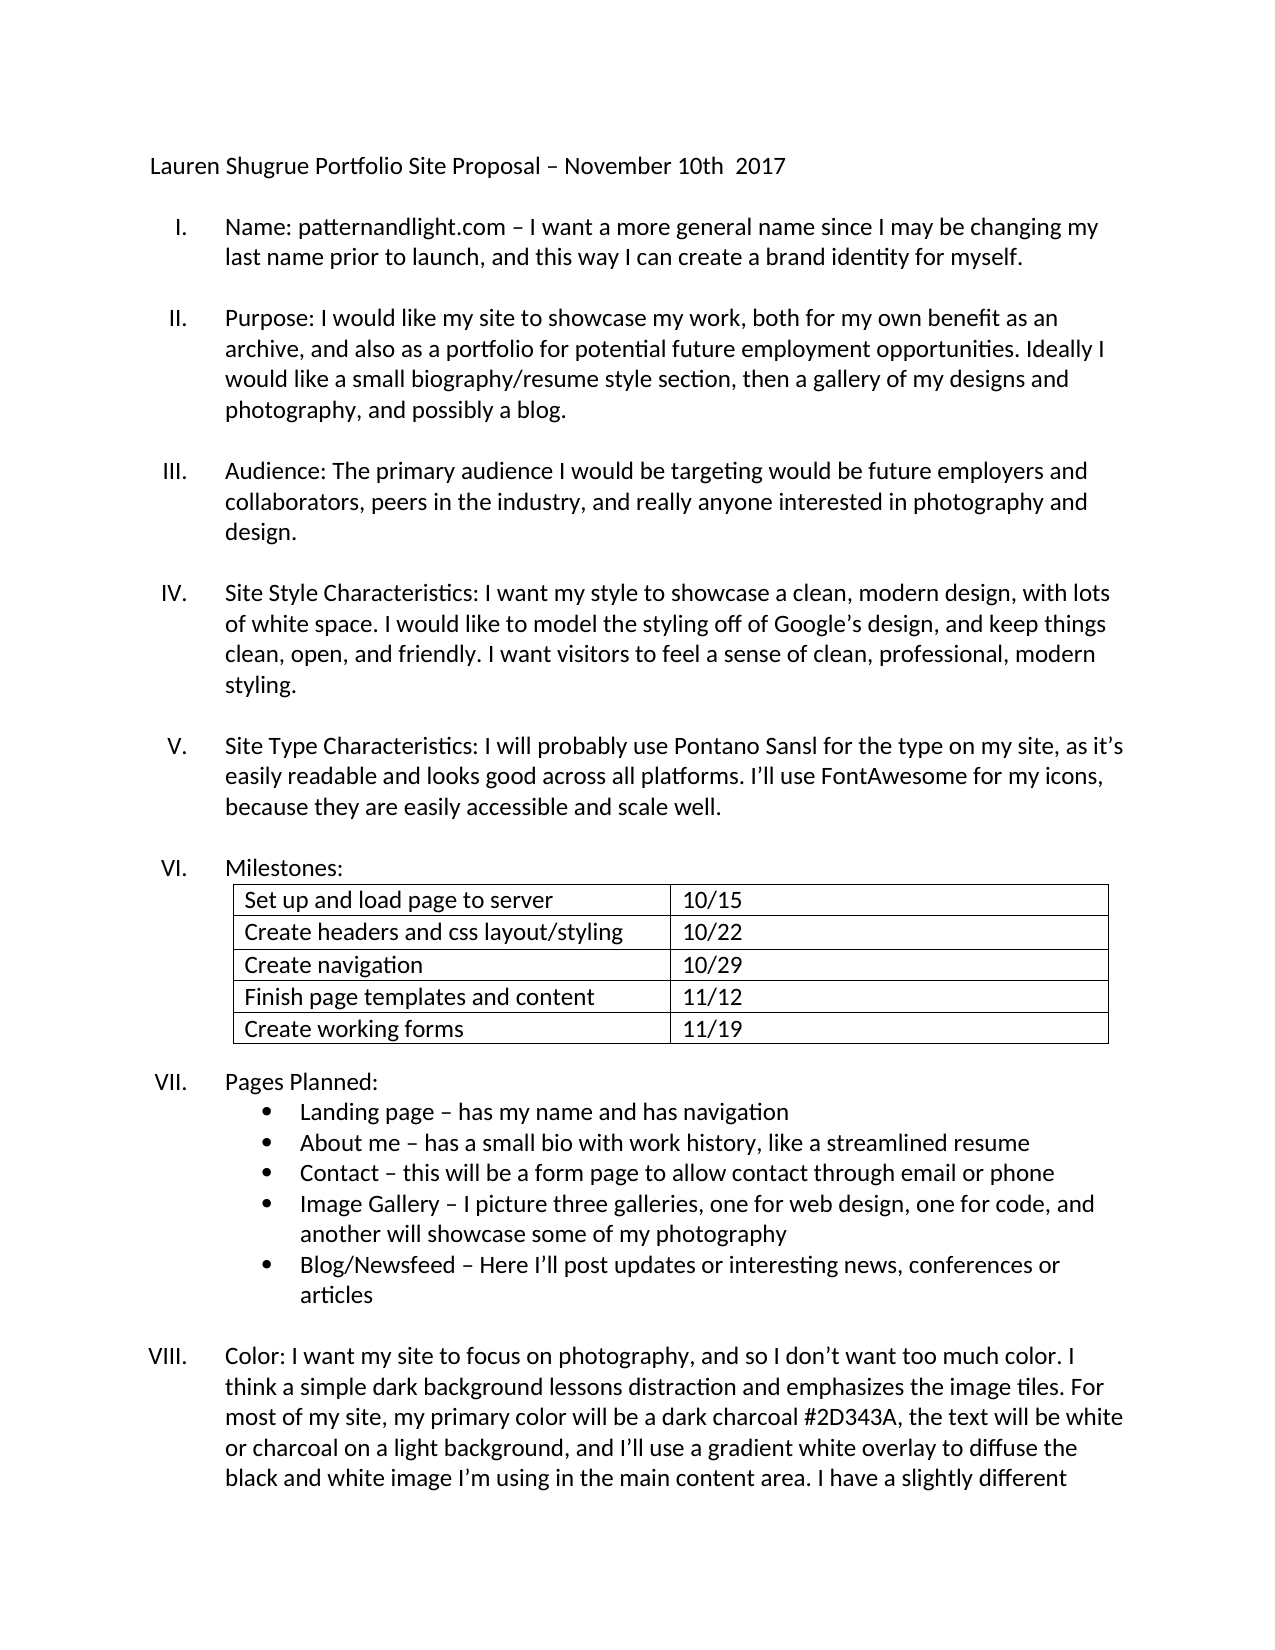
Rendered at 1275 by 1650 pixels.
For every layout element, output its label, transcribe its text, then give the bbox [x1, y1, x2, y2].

list Blog/Newsfeed – Here I’ll post updates or interesting news, conferences or articles [262, 1249, 1125, 1310]
list Audience: The primary audience I would be targeting would be future employers and collaborators, peers in the industry, and really anyone interested in photography and design. [187, 455, 1125, 547]
list Site Type Characteristics: I will probably use Pontano Sansl for the type on my site, as it’s easily readable and looks good across all platforms. I’ll use FontAwesome for my icons, because they are easily accessible and scale well. [187, 730, 1125, 821]
list Pages Planned: [187, 1066, 1125, 1096]
list Site Style Characteristics: I want my style to showcase a clean, modern design, with lots of white space. I would like to model the styling off of Google’s design, and keep things clean, open, and friendly. I want visitors to feel a sense of clean, professional, modern styling. [187, 577, 1125, 699]
text Lauren Shugrue Portfolio Site Proposal – November 10th 2017 [150, 150, 1125, 181]
table_header 10/15 [671, 885, 1108, 915]
list Purpose: I would like my site to showcase my work, both for my own benefit as an archive, and also as a portfolio for potential future employment opportunities. Ideally I would like a small biography/resume style section, then a gallery of my designs and photography, and possibly a blog. [187, 303, 1125, 425]
list Milestones: [187, 852, 1125, 882]
table_cell Create working forms [234, 1013, 670, 1043]
table_cell Create navigation [234, 950, 670, 980]
table_cell Create headers and css layout/styling [234, 916, 670, 949]
table_cell 10/22 [671, 916, 1108, 949]
table_cell 11/12 [671, 981, 1108, 1012]
table_cell 11/19 [671, 1013, 1108, 1043]
table_header Set up and load page to server [234, 885, 670, 915]
list Name: patternandlight.com – I want a more general name since I may be changing my last name prior to launch, and this way I can create a brand identity for myself. [187, 211, 1125, 272]
table_cell 10/29 [671, 950, 1108, 980]
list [187, 1340, 1125, 1493]
list Image Gallery – I picture three galleries, one for web design, one for code, and another will showcase some of my photography [262, 1188, 1125, 1249]
list About me – has a small bio with work history, like a streamlined resume [262, 1127, 1125, 1157]
table_cell Finish page templates and content [234, 981, 670, 1012]
list Landing page – has my name and has navigation [262, 1096, 1125, 1127]
list Contact – this will be a form page to allow contact through email or phone [262, 1157, 1125, 1188]
